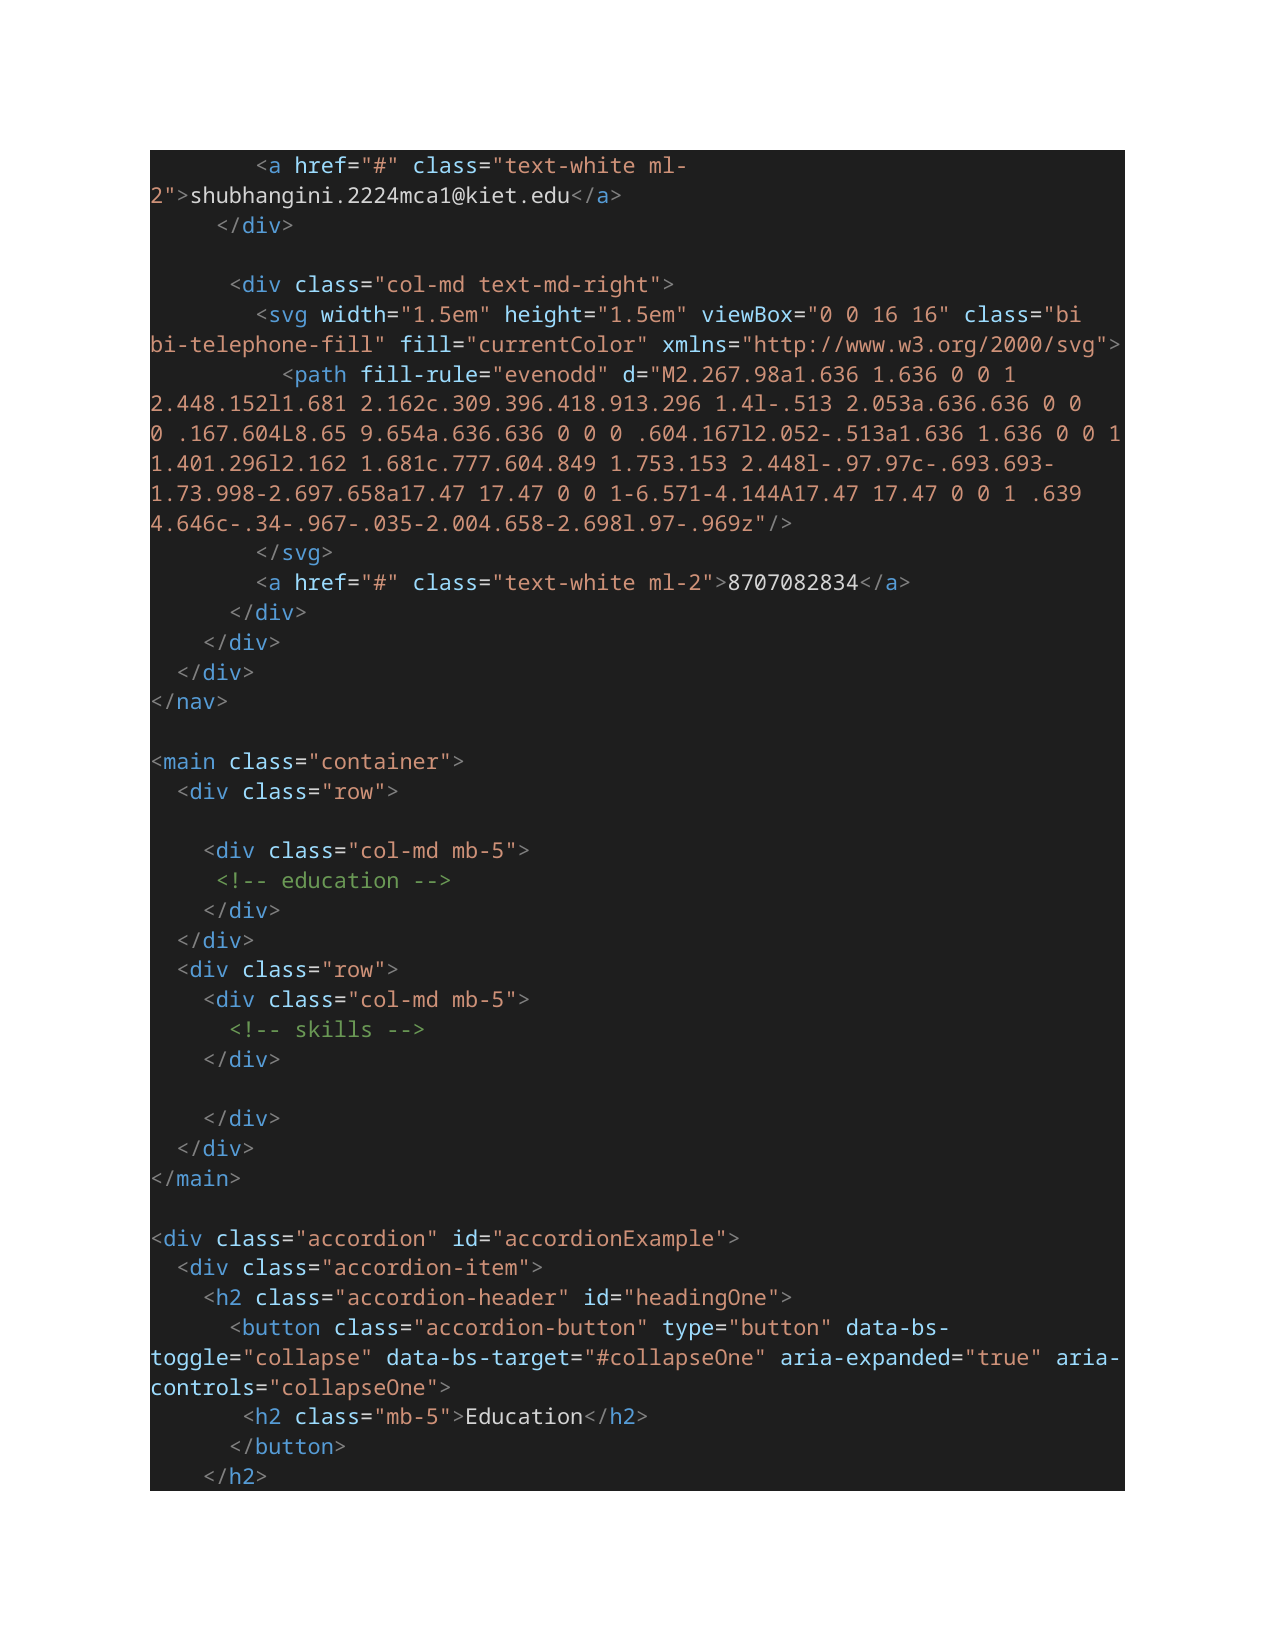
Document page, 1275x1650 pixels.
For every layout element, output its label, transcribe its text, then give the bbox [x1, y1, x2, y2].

text <div class="row"> [150, 776, 1125, 805]
text <!-- skills --> [150, 1014, 1125, 1044]
text </nav> [150, 686, 1125, 716]
text <!-- education --> [150, 865, 1125, 895]
text <div class="col-md mb-5"> [150, 984, 1125, 1014]
text <h2 class="accordion-header" id="headingOne"> [150, 1282, 1125, 1312]
text </div> [150, 627, 1125, 656]
text </svg> [150, 537, 1125, 567]
text </div> [150, 1103, 1125, 1133]
text <div class="col-md mb-5"> [150, 835, 1125, 865]
text <button class="accordion-button" type="button" data-bs-toggle="collapse" data-bs-target="#collapseOne" aria-expanded="true" aria-controls="collapseOne"> [150, 1312, 1125, 1401]
text </div> [150, 895, 1125, 924]
text <svg width="1.5em" height="1.5em" viewBox="0 0 16 16" class="bi bi-telephone-fill" fill="currentColor" xmlns="http://www.w3.org/2000/svg"> [150, 299, 1125, 358]
text </main> [150, 1163, 1125, 1193]
text <div class="accordion" id="accordionExample"> [150, 1222, 1125, 1252]
text <main class="container"> [150, 746, 1125, 776]
text </div> [150, 656, 1125, 686]
text <h2 class="mb-5">Education</h2> [150, 1401, 1125, 1431]
text </div> [150, 1044, 1125, 1073]
text </div> [150, 924, 1125, 954]
text <a href="#" class="text-white ml-2">8707082834</a> [150, 567, 1125, 597]
text </h2> [150, 1461, 1125, 1491]
text </div> [150, 597, 1125, 627]
text <div class="col-md text-md-right"> [150, 269, 1125, 299]
text </div> [150, 209, 1125, 239]
text <div class="accordion-item"> [150, 1252, 1125, 1282]
text <a href="#" class="text-white ml-2">shubhangini.2224mca1@kiet.edu</a> [150, 150, 1125, 209]
text </button> [150, 1431, 1125, 1461]
text <div class="row"> [150, 954, 1125, 984]
text </div> [150, 1133, 1125, 1163]
text <path fill-rule="evenodd" d="M2.267.98a1.636 1.636 0 0 1 2.448.152l1.681 2.162c.309.396.418.913.296 1.4l-.513 2.053a.636.636 0 0 0 .167.604L8.65 9.654a.636.636 0 0 0 .604.167l2.052-.513a1.636 1.636 0 0 1 1.401.296l2.162 1.681c.777.604.849 1.753.153 2.448l-.97.97c-.693.693-1.73.998-2.697.658a17.47 17.47 0 0 1-6.571-4.144A17.47 17.47 0 0 1 .639 4.646c-.34-.967-.035-2.004.658-2.698l.97-.969z"/> [150, 358, 1125, 537]
